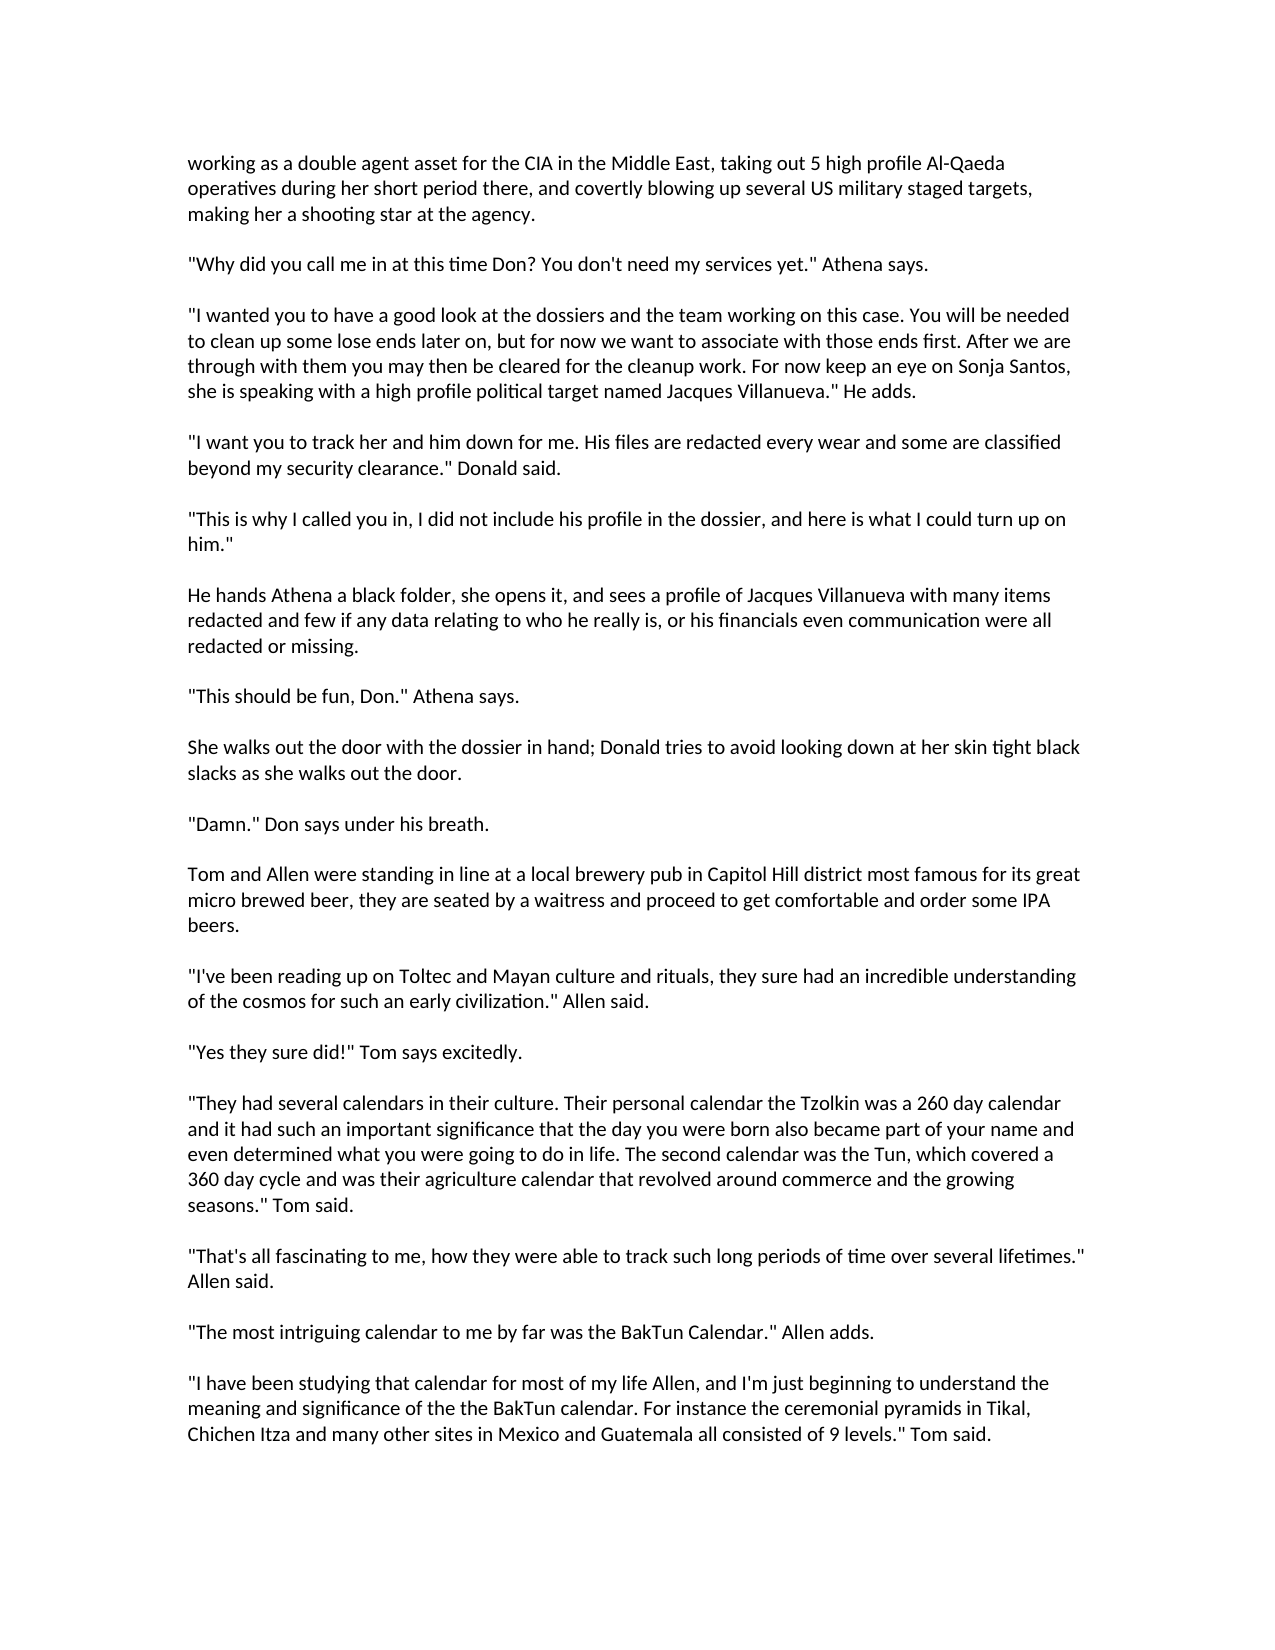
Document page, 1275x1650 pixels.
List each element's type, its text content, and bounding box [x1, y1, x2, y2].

text "I have been studying that calendar for most of my life Allen, and I'm just beginning to understand the meaning and significance of the the BakTun calendar. For instance the ceremonial pyramids in Tikal, Chichen Itza and many other sites in Mexico and Guatemala all consisted of 9 levels." Tom said. [187, 1370, 1087, 1446]
text She walks out the door with the dossier in hand; Donald tries to avoid looking down at her skin tight black slacks as she walks out the door. [187, 734, 1087, 785]
text "I wanted you to have a good look at the dossiers and the team working on this case. You will be needed to clean up some lose ends later on, but for now we want to associate with those ends first. After we are through with them you may then be cleared for the cleanup work. For now keep an eye on Sonja Santos, she is speaking with a high profile political target named Jacques Villanueva." He adds. [187, 302, 1087, 404]
text Tom and Allen were standing in line at a local brewery pub in Capitol Hill district most famous for its great micro brewed beer, they are seated by a waitress and proceed to get comfortable and order some IPA beers. [187, 862, 1087, 938]
text "The most intriguing calendar to me by far was the BakTun Calendar." Allen adds. [187, 1319, 1087, 1344]
text "Damn." Don says under his breath. [187, 811, 1087, 836]
text "This is why I called you in, I did not include his profile in the dossier, and here is what I could turn up on him." [187, 506, 1087, 557]
text "I want you to track her and him down for me. His files are redacted every wear and some are classified beyond my security clearance." Donald said. [187, 429, 1087, 480]
text "Why did you call me in at this time Don? You don't need my services yet." Athena says. [187, 252, 1087, 277]
text "I've been reading up on Toltec and Mayan culture and rituals, they sure had an incredible understanding of the cosmos for such an early civilization." Allen said. [187, 963, 1087, 1014]
text "They had several calendars in their culture. Their personal calendar the Tzolkin was a 260 day calendar and it had such an important significance that the day you were born also became part of your name and even determined what you were going to do in life. The second calendar was the Tun, which covered a 360 day cycle and was their agriculture calendar that revolved around commerce and the growing seasons." Tom said. [187, 1090, 1087, 1217]
text "That's all fascinating to me, how they were able to track such long periods of time over several lifetimes." Allen said. [187, 1243, 1087, 1294]
text He hands Athena a black folder, she opens it, and sees a profile of Jacques Villanueva with many items redacted and few if any data relating to who he really is, or his financials even communication were all redacted or missing. [187, 582, 1087, 658]
text "Yes they sure did!" Tom says excitedly. [187, 1039, 1087, 1065]
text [187, 150, 1087, 226]
text "This should be fun, Don." Athena says. [187, 684, 1087, 709]
